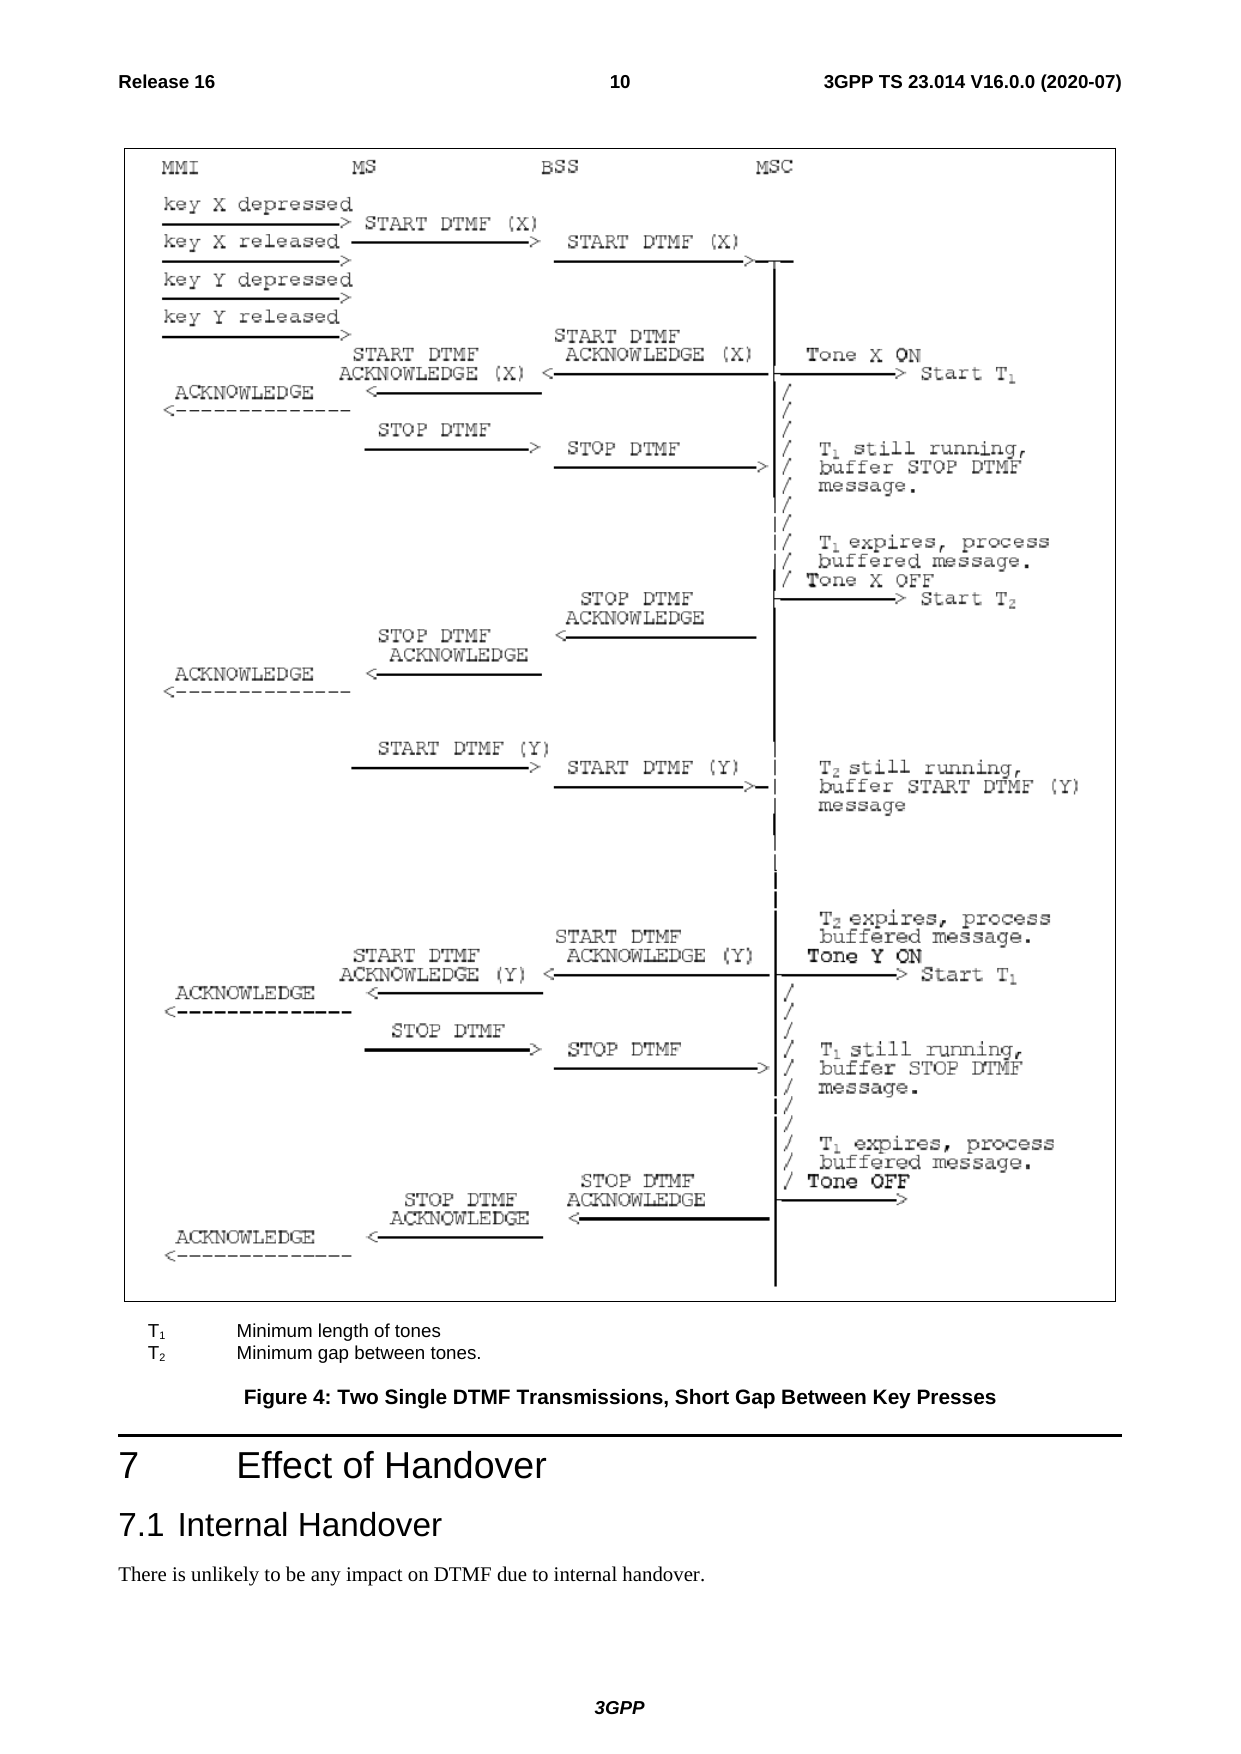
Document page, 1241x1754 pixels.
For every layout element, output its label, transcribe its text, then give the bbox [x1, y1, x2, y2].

subtitle 7.1 Internal Handover [118, 1505, 1122, 1544]
text There is unlikely to be any impact on DTMF due to internal handover. [118, 1562, 1122, 1586]
picture [125, 149, 1115, 1301]
text T1 Minimum length of tones [148, 1320, 1122, 1342]
text Figure 4: Two Single DTMF Transmissions, Short Gap Between Key Presses [118, 1385, 1122, 1409]
subtitle 7 Effect of Handover [118, 1437, 1122, 1486]
text T2 Minimum gap between tones. [148, 1342, 1122, 1363]
